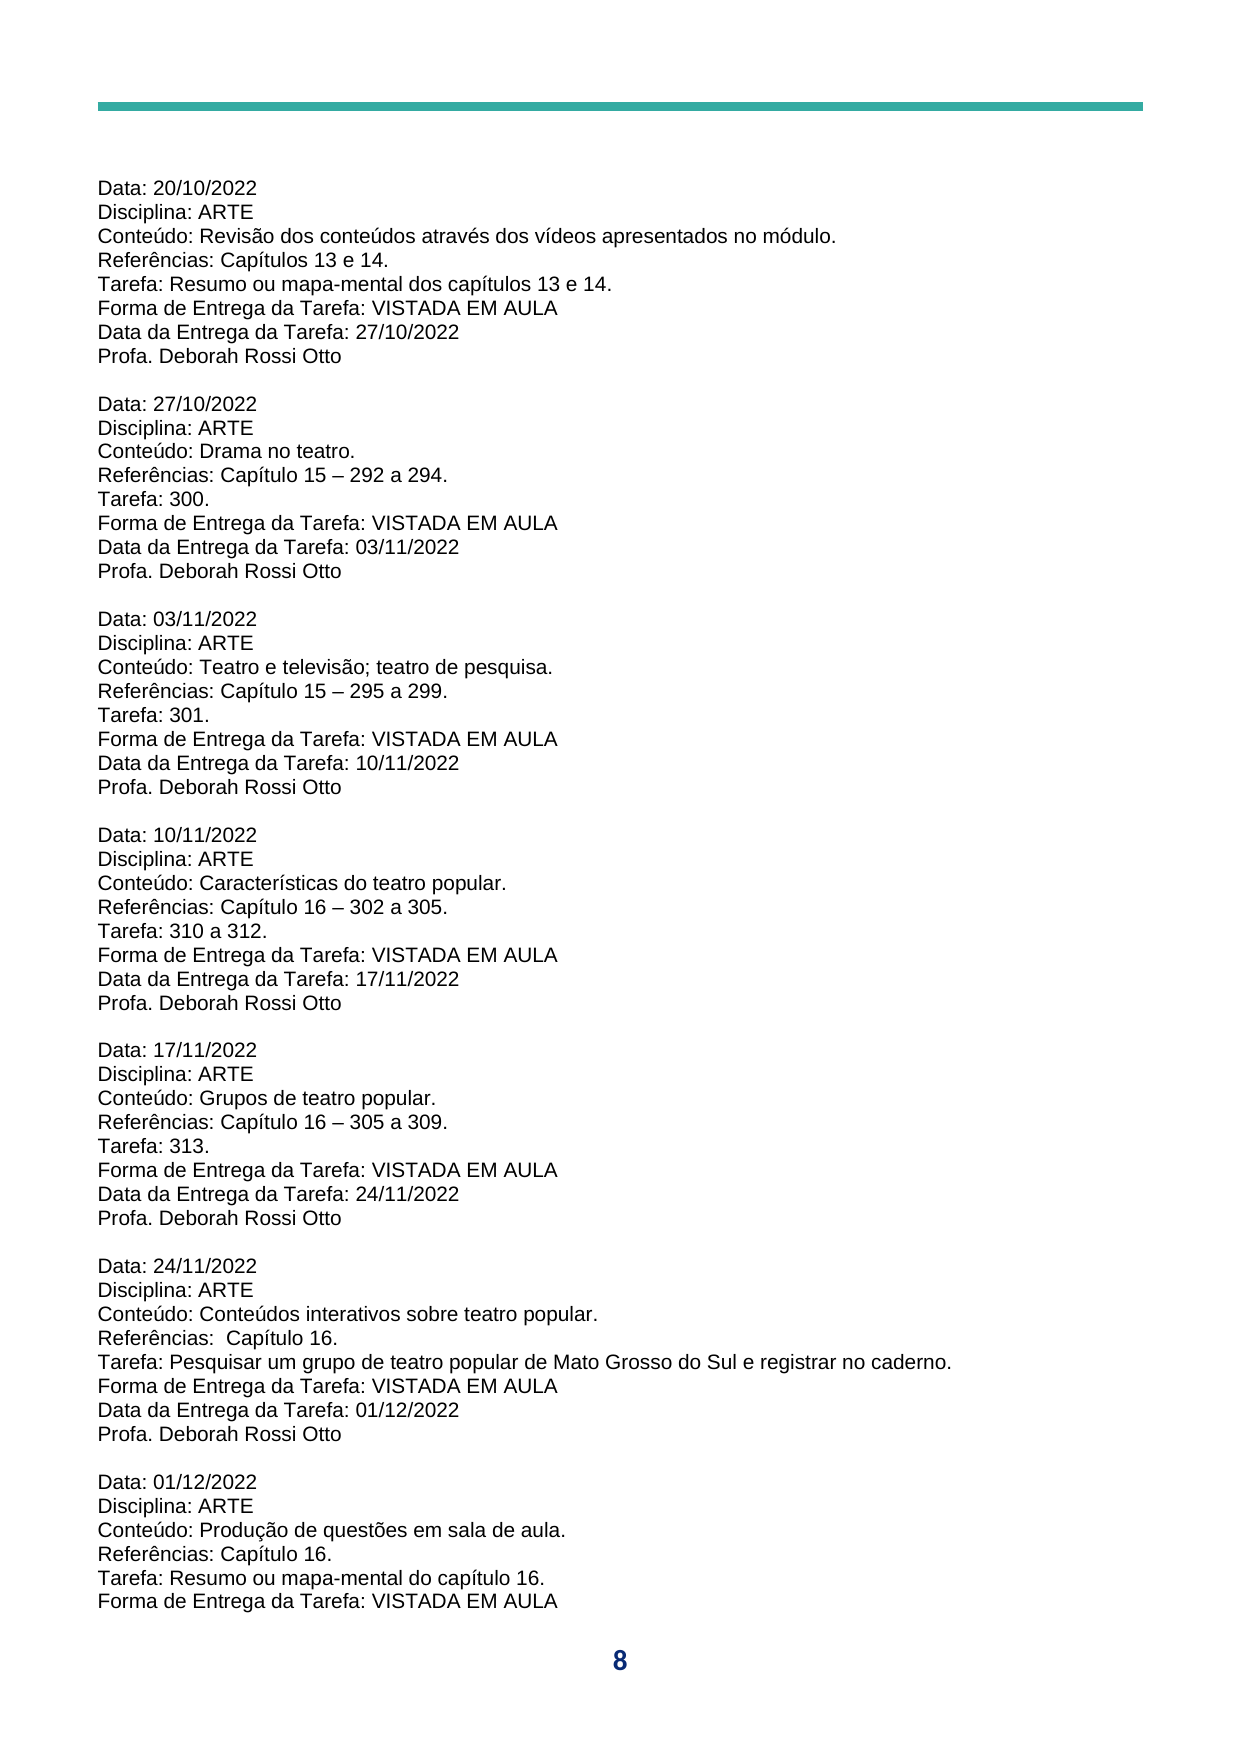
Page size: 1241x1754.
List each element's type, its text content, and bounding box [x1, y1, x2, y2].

text Referências: Capítulo 16. Tarefa: Pesquisar um grupo de teatro popular de Mato Grosso do Sul e registrar no caderno. Forma de Entrega da Tarefa: VISTADA EM AULA Data da Entrega da Tarefa: 01/12/2022 Profa. Deborah Rossi Otto [97, 1326, 1143, 1446]
text Data: 03/11/2022 Disciplina: ARTE Conteúdo: Teatro e televisão; teatro de pesquisa. [97, 607, 1143, 679]
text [97, 1541, 1143, 1613]
text Data: 20/10/2022 Disciplina: ARTE Conteúdo: Revisão dos conteúdos através dos vídeos apresentados no módulo. [97, 176, 1143, 248]
text Data: 01/12/2022 Disciplina: ARTE Conteúdo: Produção de questões em sala de aula. [97, 1469, 1143, 1541]
text Data: 27/10/2022 Disciplina: ARTE Conteúdo: Drama no teatro. [97, 391, 1143, 463]
text Data: 10/11/2022 Disciplina: ARTE Conteúdo: Características do teatro popular. [97, 823, 1143, 894]
text Referências: Capítulo 16 – 302 a 305. Tarefa: 310 a 312. Forma de Entrega da Tarefa: VISTADA EM AULA Data da Entrega da Tarefa: 17/11/2022 Profa. Deborah Rossi Otto [97, 894, 1143, 1014]
text Referências: Capítulo 15 – 292 a 294. Tarefa: 300. Forma de Entrega da Tarefa: VISTADA EM AULA Data da Entrega da Tarefa: 03/11/2022 Profa. Deborah Rossi Otto [97, 463, 1143, 583]
text Referências: Capítulos 13 e 14. Tarefa: Resumo ou mapa-mental dos capítulos 13 e 14. Forma de Entrega da Tarefa: VISTADA EM AULA Data da Entrega da Tarefa: 27/10/2022 Profa. Deborah Rossi Otto [97, 248, 1143, 367]
text Referências: Capítulo 16 – 305 a 309. Tarefa: 313. Forma de Entrega da Tarefa: VISTADA EM AULA Data da Entrega da Tarefa: 24/11/2022 Profa. Deborah Rossi Otto [97, 1110, 1143, 1230]
text Referências: Capítulo 15 – 295 a 299. Tarefa: 301. Forma de Entrega da Tarefa: VISTADA EM AULA Data da Entrega da Tarefa: 10/11/2022 Profa. Deborah Rossi Otto [97, 679, 1143, 799]
text Data: 24/11/2022 Disciplina: ARTE Conteúdo: Conteúdos interativos sobre teatro popular. [97, 1254, 1143, 1326]
text Data: 17/11/2022 Disciplina: ARTE Conteúdo: Grupos de teatro popular. [97, 1038, 1143, 1110]
